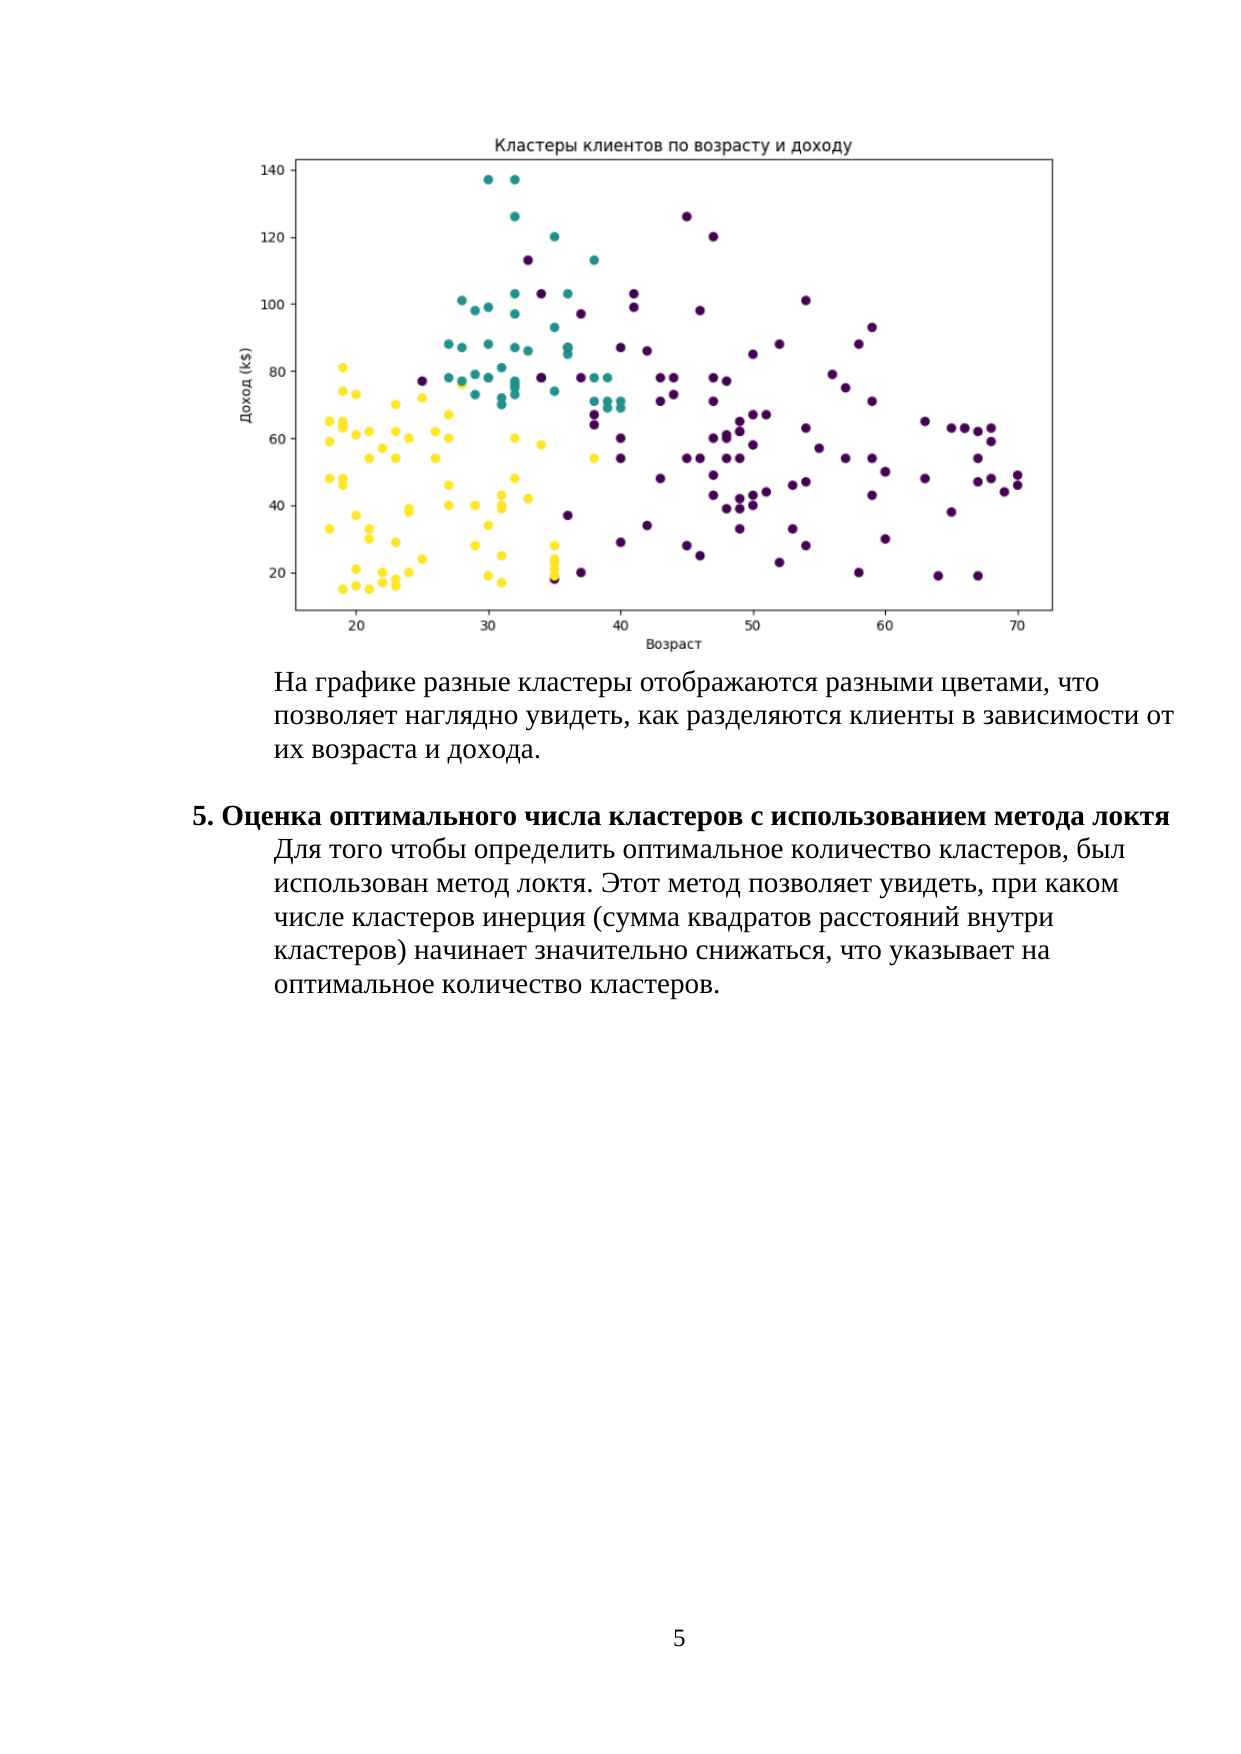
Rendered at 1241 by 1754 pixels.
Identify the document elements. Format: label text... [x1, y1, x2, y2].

text На графике разные кластеры отображаются разными цветами, что позволяет наглядно увидеть, как разделяются клиенты в зависимости от их возраста и дохода. [274, 664, 1181, 764]
text 5. Оценка оптимального числа кластеров с использованием метода локтя [192, 798, 1181, 832]
text Для того чтобы определить оптимальное количество кластеров, был использован метод локтя. Этот метод позволяет увидеть, при каком числе кластеров инерция (сумма квадратов расстояний внутри кластеров) начинает значительно снижаться, что указывает на оптимальное количество кластеров. [274, 832, 1181, 999]
picture [206, 118, 1097, 664]
